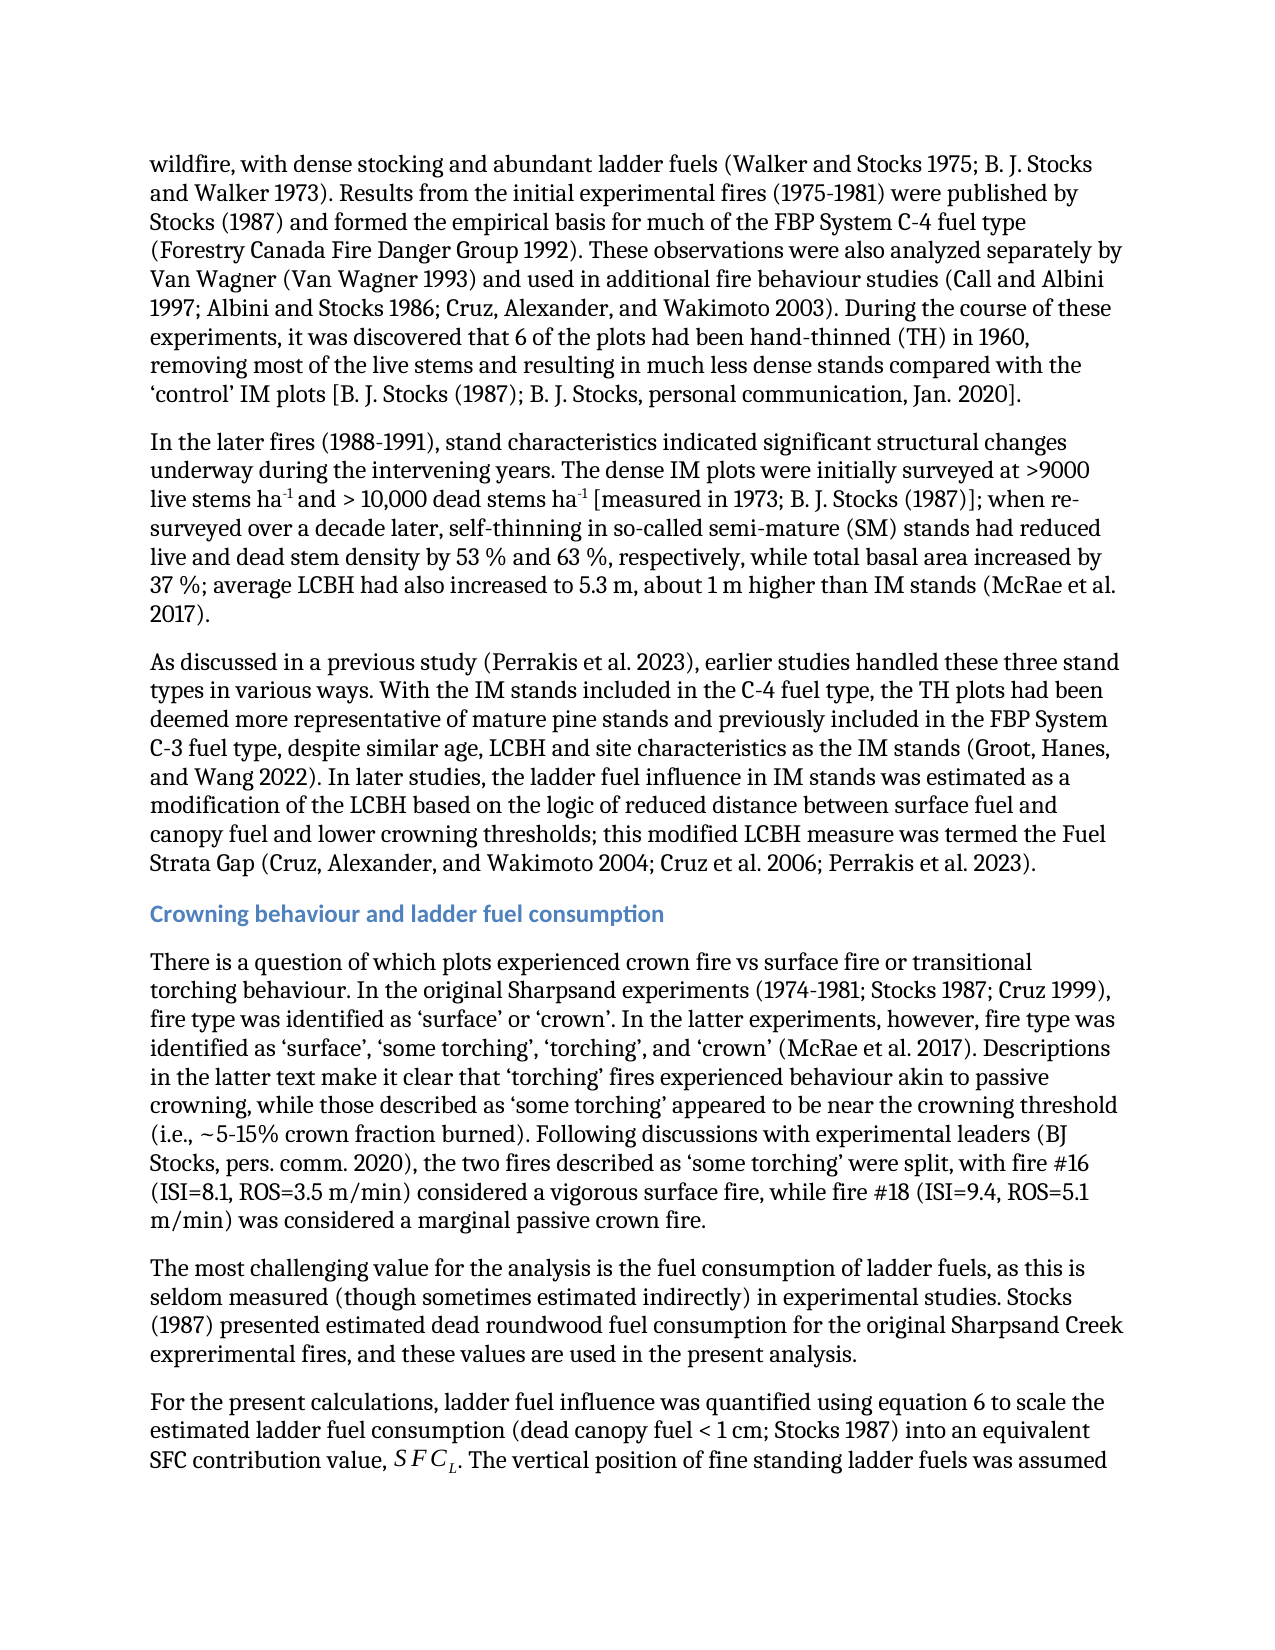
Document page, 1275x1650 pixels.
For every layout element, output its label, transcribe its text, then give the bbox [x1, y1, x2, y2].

text The most challenging value for the analysis is the fuel consumption of ladder fuels, as this is seldom measured (though sometimes estimated indirectly) in experimental studies. Stocks (1987) presented estimated dead roundwood fuel consumption for the original Sharpsand Creek exprerimental fires, and these values are used in the present analysis. [150, 1254, 1125, 1369]
text As discussed in a previous study (Perrakis et al. 2023), earlier studies handled these three stand types in various ways. With the IM stands included in the C-4 fuel type, the TH plots had been deemed more representative of mature pine stands and previously included in the FBP System C-3 fuel type, despite similar age, LCBH and site characteristics as the IM stands (Groot, Hanes, and Wang 2022). In later studies, the ladder fuel influence in IM stands was estimated as a modification of the LCBH based on the logic of reduced distance between surface fuel and canopy fuel and lower crowning thresholds; this modified LCBH measure was termed the Fuel Strata Gap (Cruz, Alexander, and Wakimoto 2004; Cruz et al. 2006; Perrakis et al. 2023). [150, 647, 1125, 877]
text There is a question of which plots experienced crown fire vs surface fire or transitional torching behaviour. In the original Sharpsand experiments (1974-1981; Stocks 1987; Cruz 1999), fire type was identified as ‘surface’ or ‘crown’. In the latter experiments, however, fire type was identified as ‘surface’, ‘some torching’, ‘torching’, and ‘crown’ (McRae et al. 2017). Descriptions in the latter text make it clear that ‘torching’ fires experienced behaviour akin to passive crowning, while those described as ‘some torching’ appeared to be near the crowning threshold (i.e., ~5-15% crown fraction burned). Following discussions with experimental leaders (BJ Stocks, pers. comm. 2020), the two fires described as ‘some torching’ were split, with fire #16 (ISI=8.1, ROS=3.5 m/min) considered a vigorous surface fire, while fire #18 (ISI=9.4, ROS=5.1 m/min) was considered a marginal passive crown fire. [150, 948, 1125, 1235]
subtitle Crowning behaviour and ladder fuel consumption [150, 898, 1125, 929]
text In the later fires (1988-1991), stand characteristics indicated significant structural changes underway during the intervening years. The dense IM plots were initially surveyed at >9000 live stems ha-1 and > 10,000 dead stems ha-1 [measured in 1973; B. J. Stocks (1987)]; when re-surveyed over a decade later, self-thinning in so-called semi-mature (SM) stands had reduced live and dead stem density by 53 % and 63 %, respectively, while total basal area increased by 37 %; average LCBH had also increased to 5.3 m, about 1 m higher than IM stands (McRae et al. 2017). [150, 427, 1125, 629]
